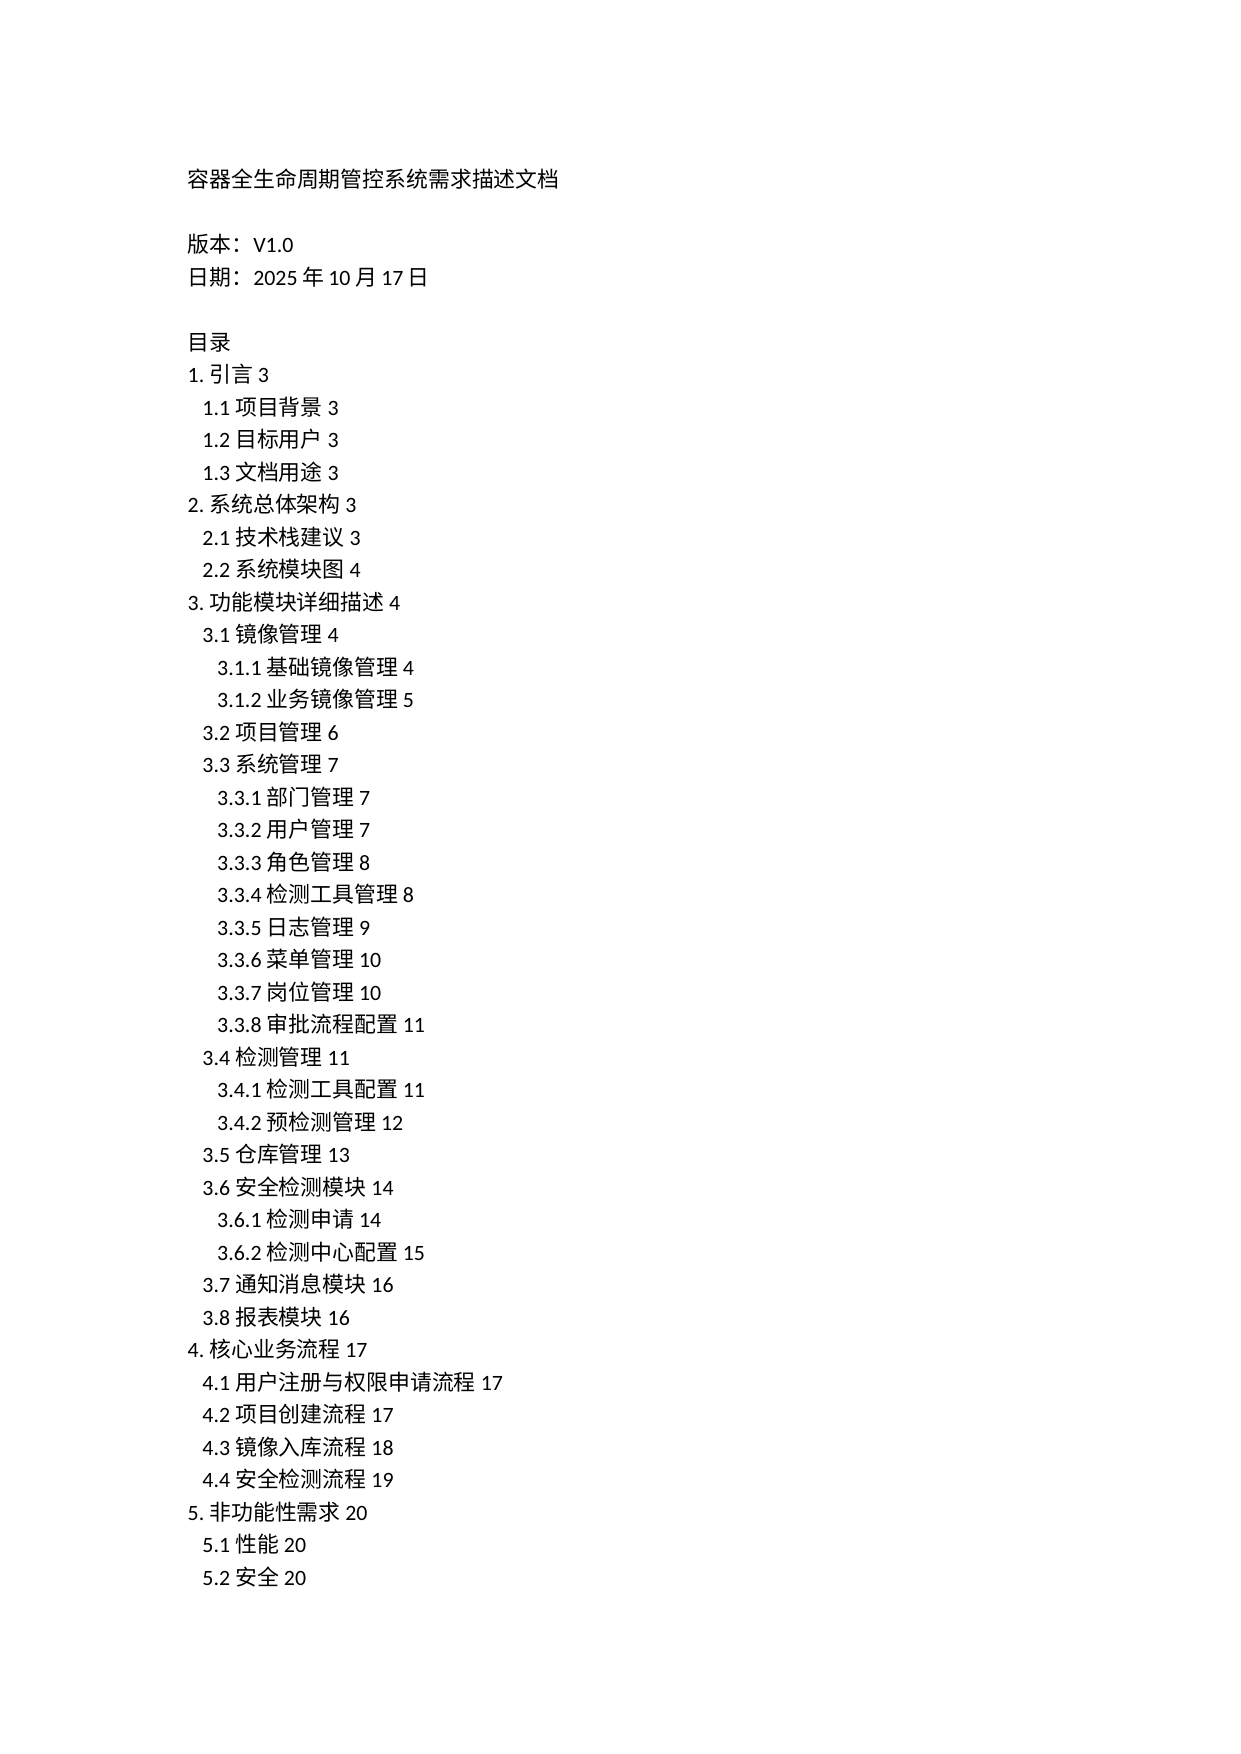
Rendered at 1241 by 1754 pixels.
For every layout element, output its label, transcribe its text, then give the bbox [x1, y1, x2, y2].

text 3.1.2 业务镜像管理 5 [187, 682, 1053, 714]
text 3. 功能模块详细描述 4 [187, 584, 1053, 617]
text 3.2 项目管理 6 [187, 714, 1053, 747]
text 3.3.6 菜单管理 10 [187, 942, 1053, 974]
text 2.2 系统模块图 4 [187, 552, 1053, 584]
text 3.3.4 检测工具管理 8 [187, 877, 1053, 909]
text 5. 非功能性需求 20 [187, 1494, 1053, 1527]
text 2. 系统总体架构 3 [187, 487, 1053, 519]
text 5.2 安全 20 [187, 1559, 1053, 1592]
text 3.6.2 检测中心配置 15 [187, 1234, 1053, 1267]
text 3.4 检测管理 11 [187, 1039, 1053, 1072]
text 3.3.5 日志管理 9 [187, 909, 1053, 942]
text 1.2 目标用户 3 [187, 422, 1053, 454]
text 3.3.8 审批流程配置 11 [187, 1007, 1053, 1039]
text 3.1 镜像管理 4 [187, 617, 1053, 649]
text 3.3.2 用户管理 7 [187, 812, 1053, 844]
text 3.4.2 预检测管理 12 [187, 1104, 1053, 1137]
text 3.3.1 部门管理 7 [187, 779, 1053, 812]
text 2.1 技术栈建议 3 [187, 519, 1053, 552]
text 4.2 项目创建流程 17 [187, 1397, 1053, 1429]
text 4.3 镜像入库流程 18 [187, 1429, 1053, 1462]
text 目录 [187, 324, 1053, 357]
text 3.8 报表模块 16 [187, 1299, 1053, 1332]
text 日期：2025年10月17日 [187, 259, 1053, 292]
text 3.3.3 角色管理 8 [187, 844, 1053, 877]
text 3.6.1 检测申请 14 [187, 1202, 1053, 1234]
text 3.6 安全检测模块 14 [187, 1169, 1053, 1202]
text 3.1.1 基础镜像管理 4 [187, 649, 1053, 682]
text 4.1 用户注册与权限申请流程 17 [187, 1364, 1053, 1397]
text 1.1 项目背景 3 [187, 389, 1053, 422]
text 3.4.1 检测工具配置 11 [187, 1072, 1053, 1104]
text 3.3.7 岗位管理 10 [187, 974, 1053, 1007]
text 5.1 性能 20 [187, 1527, 1053, 1559]
text 1. 引言 3 [187, 357, 1053, 389]
text 容器全生命周期管控系统需求描述文档 [187, 162, 1053, 194]
text 1.3 文档用途 3 [187, 454, 1053, 487]
text 3.7 通知消息模块 16 [187, 1267, 1053, 1299]
text 3.5 仓库管理 13 [187, 1137, 1053, 1169]
text 4. 核心业务流程 17 [187, 1332, 1053, 1364]
text 3.3 系统管理 7 [187, 747, 1053, 779]
text 4.4 安全检测流程 19 [187, 1462, 1053, 1494]
text 版本：V1.0 [187, 227, 1053, 259]
